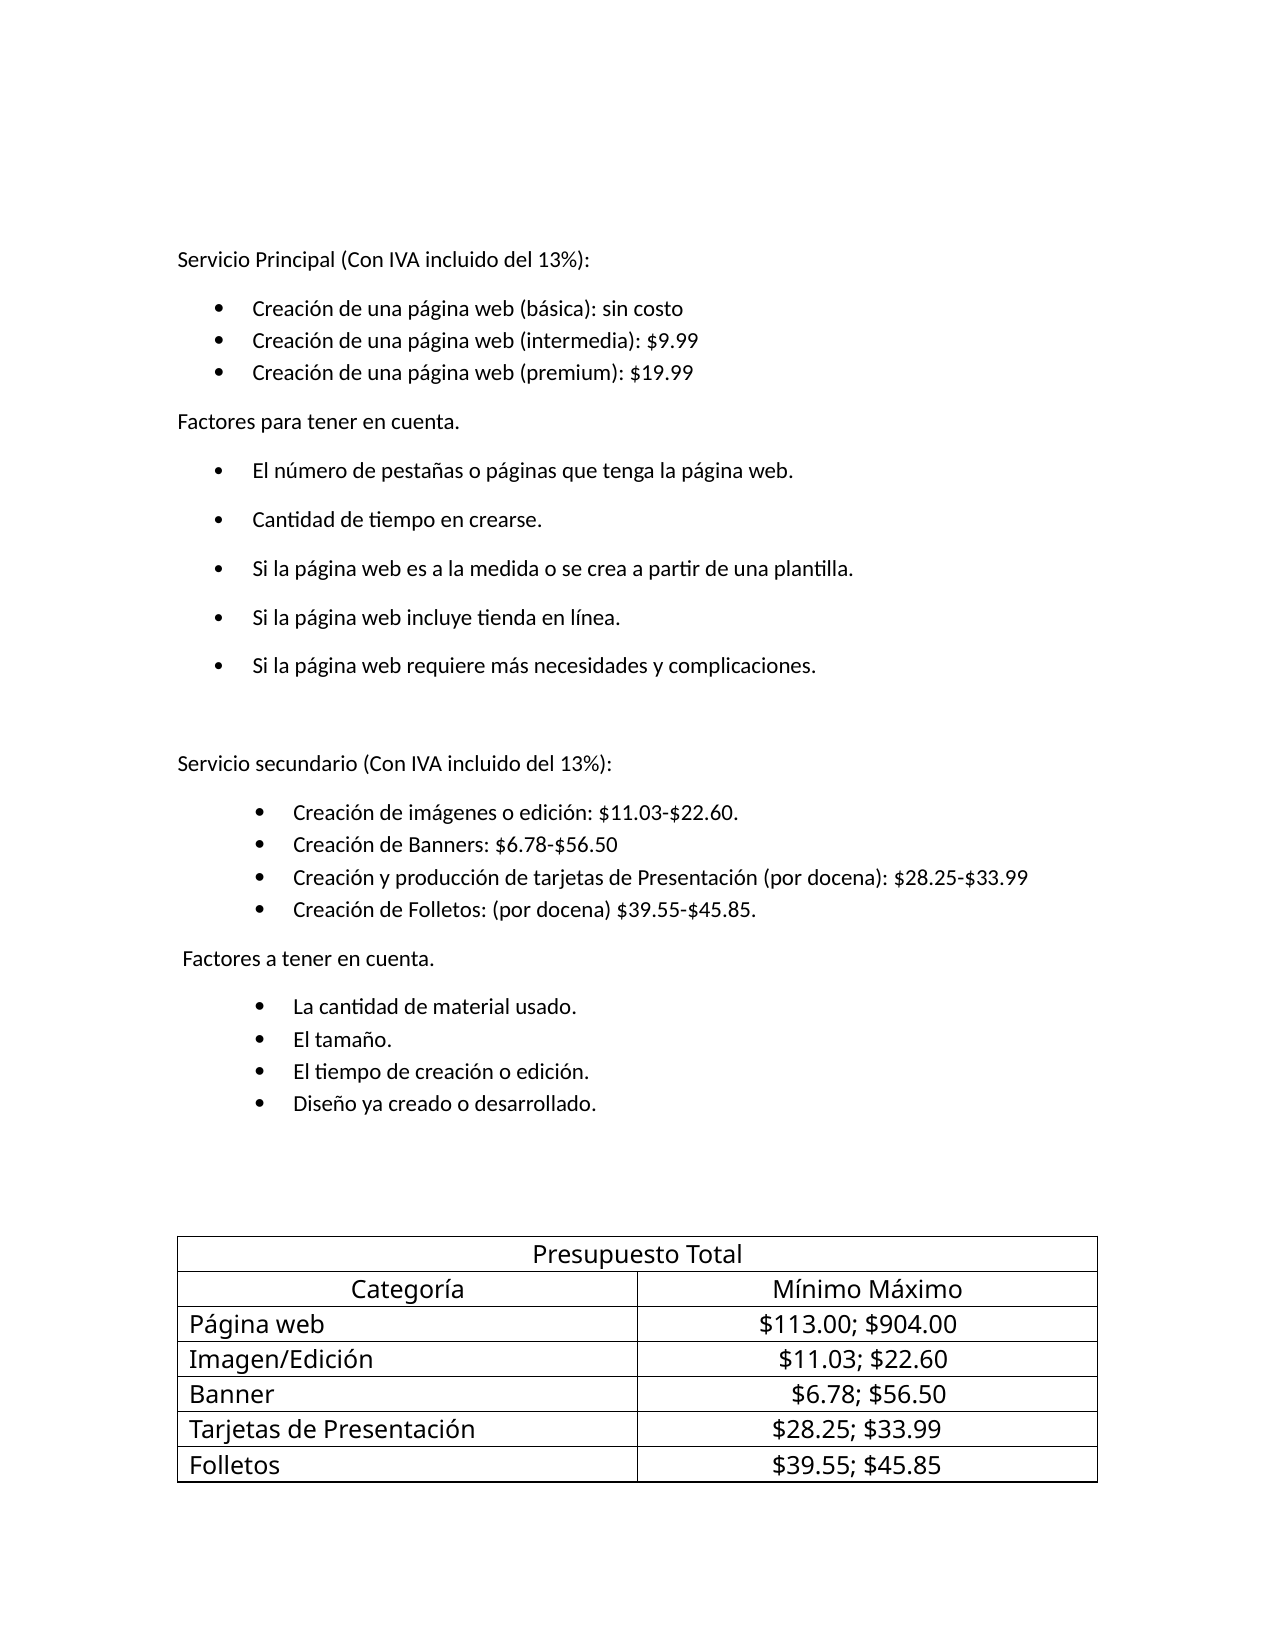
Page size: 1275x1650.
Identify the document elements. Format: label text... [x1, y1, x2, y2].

table_header Presupuesto Total [178, 1237, 1097, 1271]
list Creación y producción de tarjetas de Presentación (por docena): $28.25-$33.99 [256, 863, 1098, 891]
text Servicio Principal (Con IVA incluido del 13%): [177, 245, 1098, 273]
table_cell Mínimo Máximo [638, 1272, 1097, 1306]
list Creación de imágenes o edición: $11.03-$22.60. [256, 798, 1098, 826]
table_cell Banner [178, 1377, 637, 1411]
list Creación de una página web (premium): $19.99 [215, 358, 1098, 387]
table_cell Categoría [178, 1272, 637, 1306]
list Creación de Folletos: (por docena) $39.55-$45.85. [256, 895, 1098, 923]
table_cell Página web [178, 1307, 637, 1341]
list Si la página web es a la medida o se crea a partir de una plantilla. [215, 554, 1098, 582]
text Servicio secundario (Con IVA incluido del 13%): [177, 749, 1098, 777]
table_cell $6.78; $56.50 [638, 1377, 1097, 1411]
table_cell $11.03; $22.60 [638, 1342, 1097, 1376]
list El número de pestañas o páginas que tenga la página web. [215, 456, 1098, 484]
list Si la página web requiere más necesidades y complicaciones. [215, 652, 1098, 680]
list Diseño ya creado o desarrollado. [256, 1089, 1098, 1117]
table_cell Imagen/Edición [178, 1342, 637, 1376]
table_cell $28.25; $33.99 [638, 1412, 1097, 1446]
list El tiempo de creación o edición. [256, 1057, 1098, 1085]
table_cell Folletos [178, 1447, 637, 1481]
table_cell $39.55; $45.85 [638, 1447, 1097, 1481]
table_cell $113.00; $904.00 [638, 1307, 1097, 1341]
text Factores a tener en cuenta. [177, 944, 1098, 972]
list Creación de Banners: $6.78-$56.50 [256, 830, 1098, 858]
list Creación de una página web (intermedia): $9.99 [215, 326, 1098, 354]
list La cantidad de material usado. [256, 992, 1098, 1021]
text Factores para tener en cuenta. [177, 407, 1098, 435]
table_cell Tarjetas de Presentación [178, 1412, 637, 1446]
list El tamaño. [256, 1025, 1098, 1053]
list Cantidad de tiempo en crearse. [215, 505, 1098, 533]
list Si la página web incluye tienda en línea. [215, 603, 1098, 631]
list Creación de una página web (básica): sin costo [215, 294, 1098, 322]
